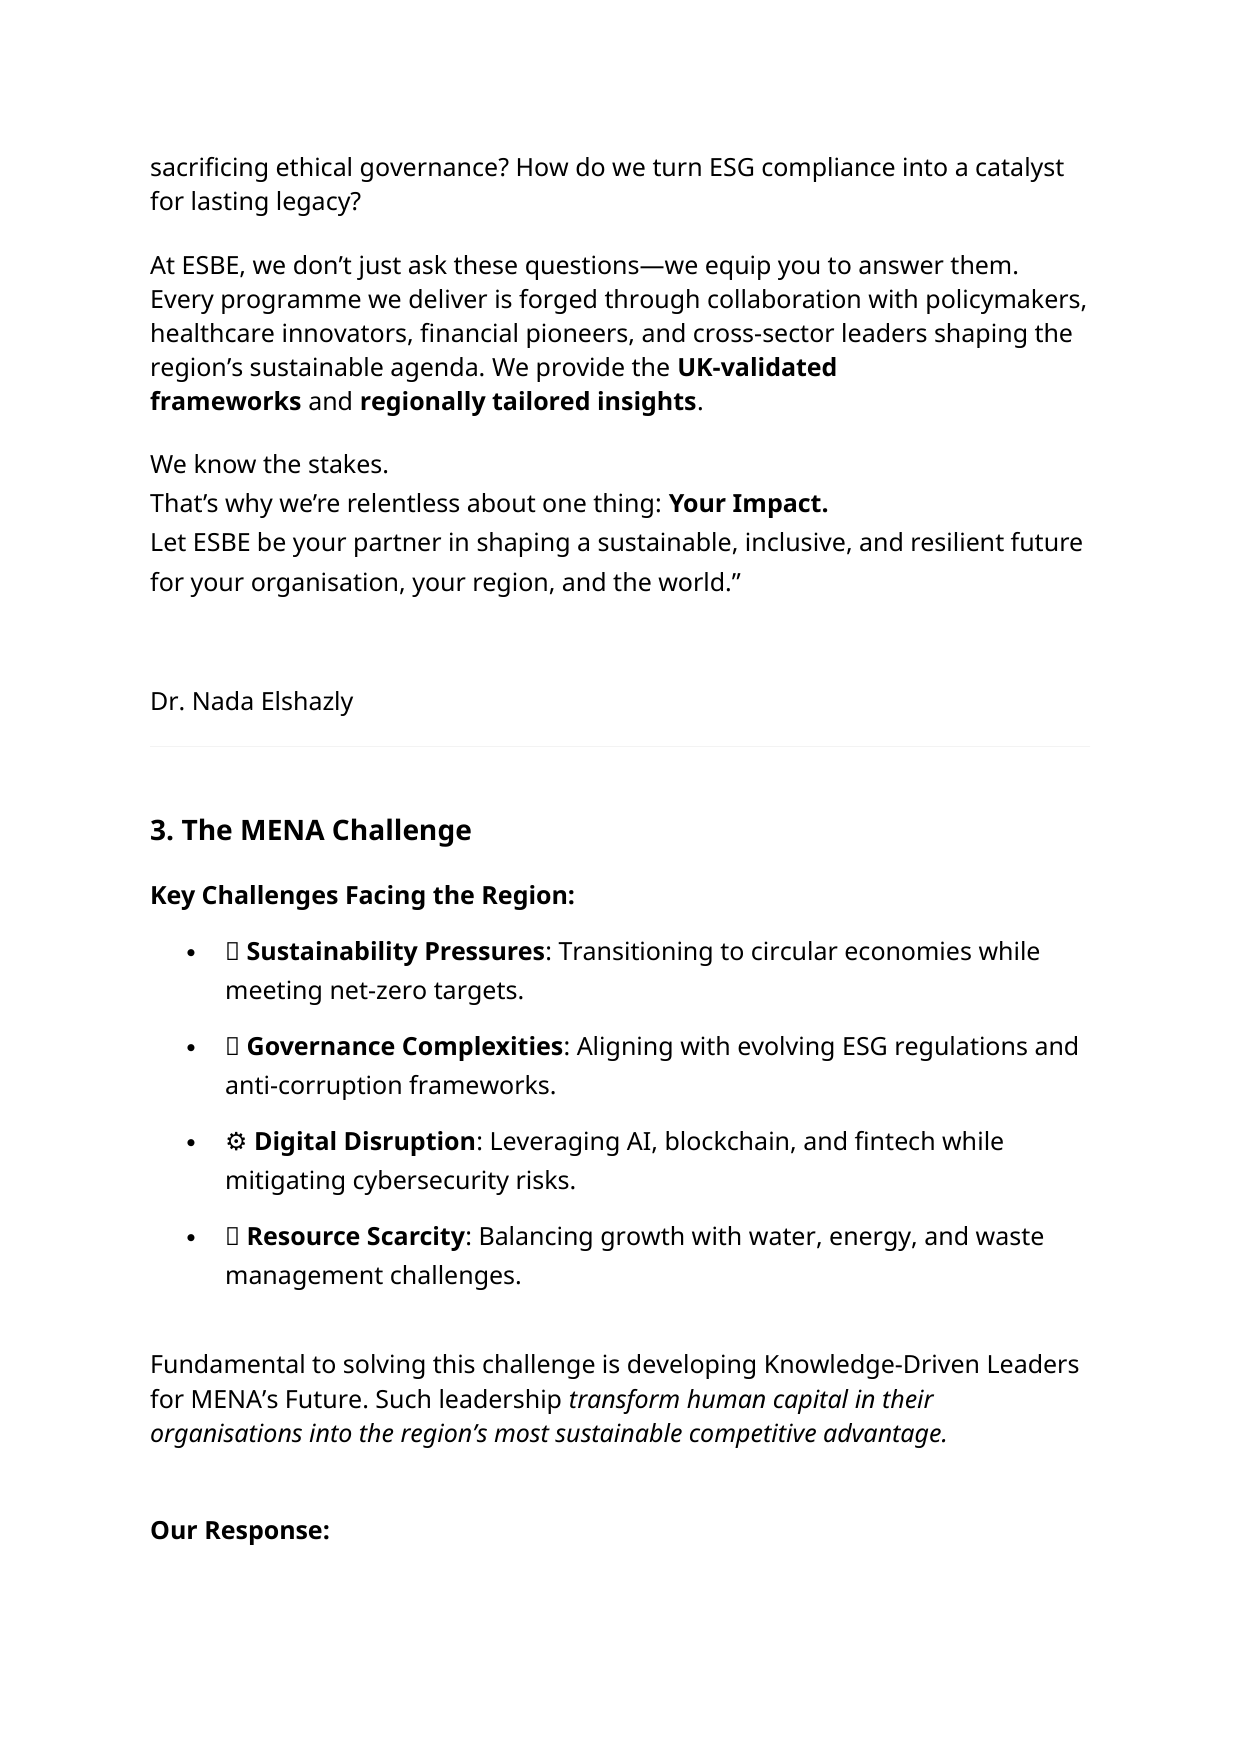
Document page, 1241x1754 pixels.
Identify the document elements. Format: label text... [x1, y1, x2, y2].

list 💧 Resource Scarcity: Balancing growth with water, energy, and waste management challenges. [187, 1218, 1090, 1291]
list ⚙️ Digital Disruption: Leveraging AI, blockchain, and fintech while mitigating cybersecurity risks. [187, 1123, 1090, 1196]
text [150, 150, 1090, 218]
text We know the stakes. That’s why we’re relentless about one thing: Your Impact. Let ESBE be your partner in shaping a sustainable, inclusive, and resilient future for your organisation, your region, and the world.” [150, 447, 1090, 598]
list 🔐 Governance Complexities: Aligning with evolving ESG regulations and anti-corruption frameworks. [187, 1028, 1090, 1101]
text Fundamental to solving this challenge is developing Knowledge-Driven Leaders for MENA’s Future. Such leadership transform human capital in their organisations into the region’s most sustainable competitive advantage. [150, 1347, 1090, 1449]
text Our Response: [150, 1513, 1090, 1547]
text At ESBE, we don’t just ask these questions—we equip you to answer them. Every programme we deliver is forged through collaboration with policymakers, healthcare innovators, financial pioneers, and cross-sector leaders shaping the region’s sustainable agenda. We provide the UK-validated frameworks and regionally tailored insights. [150, 247, 1090, 418]
list 🌱 Sustainability Pressures: Transitioning to circular economies while meeting net-zero targets. [187, 933, 1090, 1006]
text Key Challenges Facing the Region: [150, 877, 1090, 911]
text 3. The MENA Challenge [150, 810, 1090, 848]
text Dr. Nada Elshazly [150, 683, 1090, 717]
